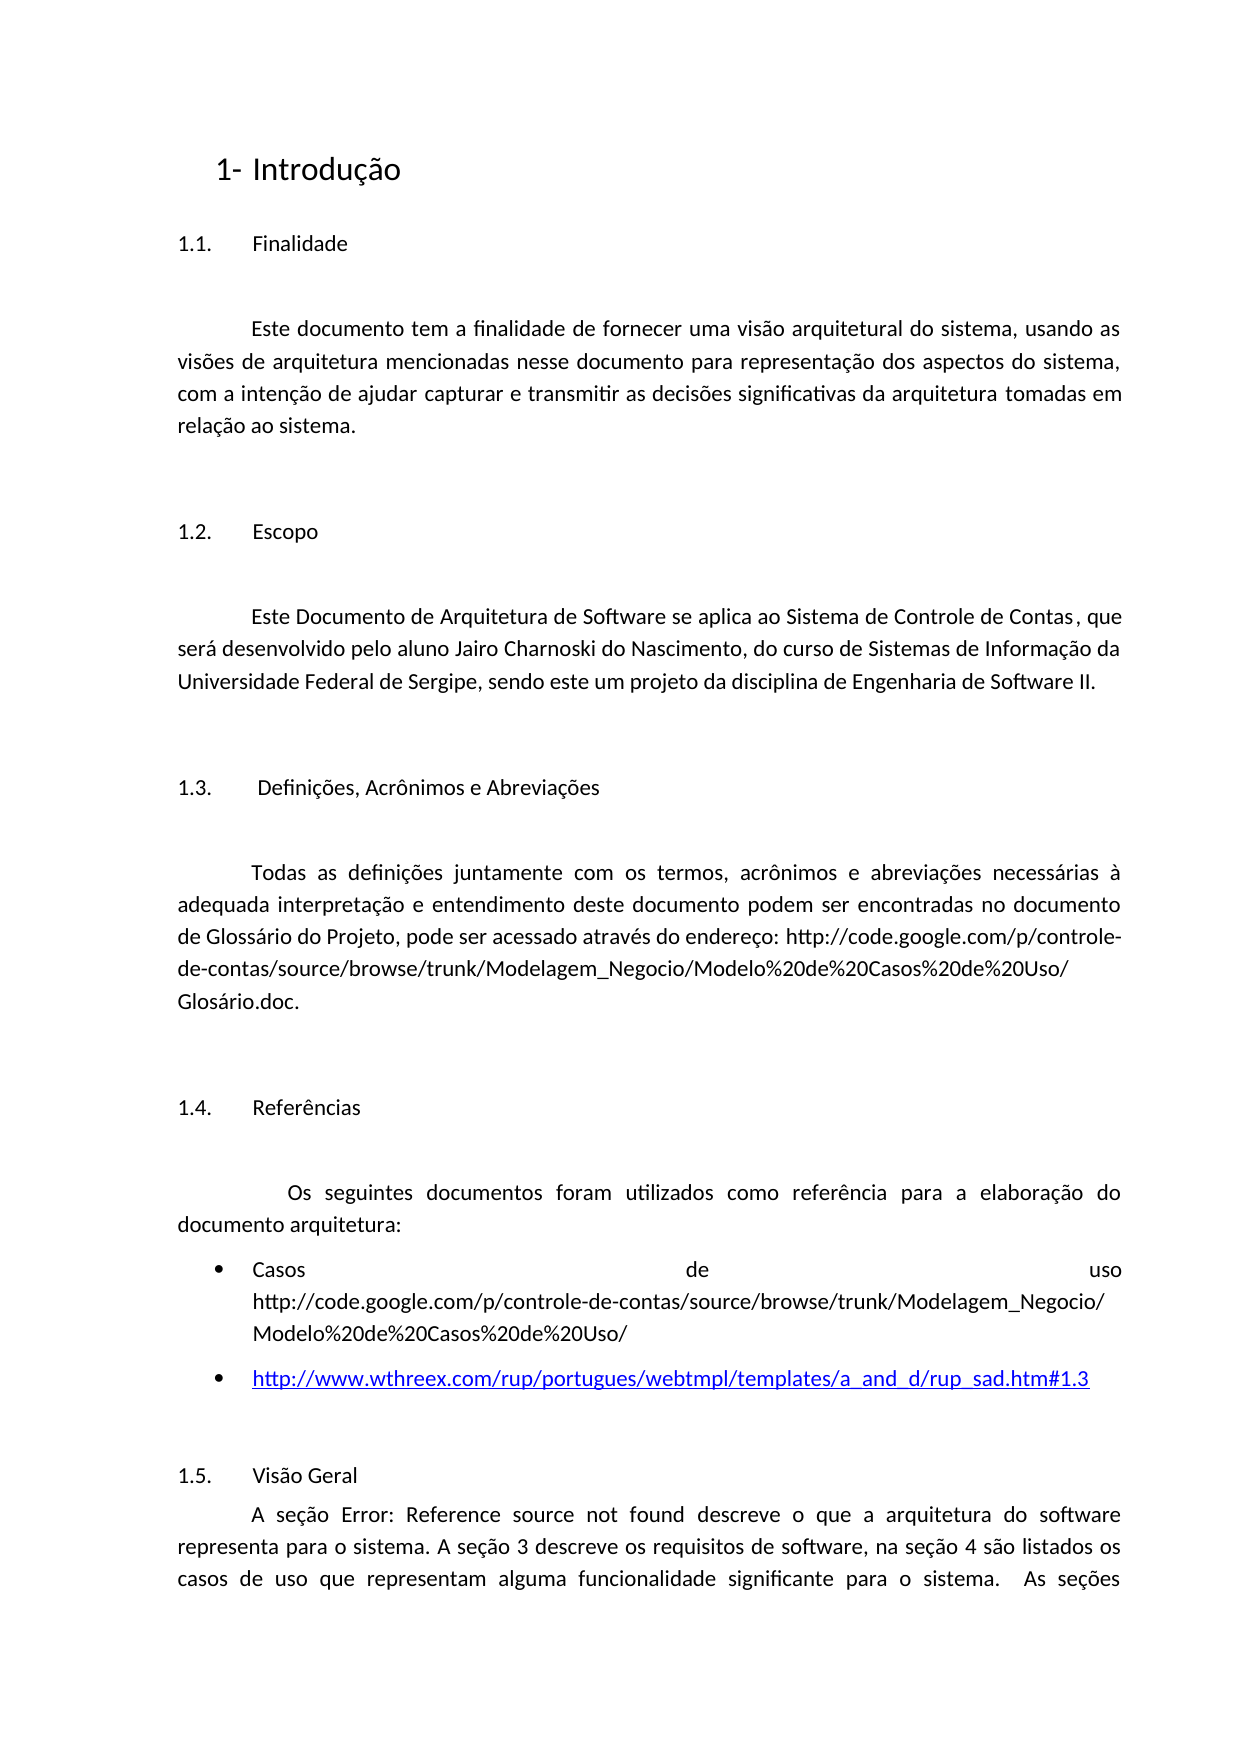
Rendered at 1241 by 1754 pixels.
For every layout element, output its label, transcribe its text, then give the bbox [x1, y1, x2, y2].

list Escopo [177, 517, 1122, 545]
list Casos de uso http://code.google.com/p/controle-de-contas/source/browse/trunk/Modelagem_Negocio/Modelo%20de%20Casos%20de%20Uso/ [215, 1255, 1122, 1347]
list Definições, Acrônimos e Abreviações [177, 773, 1122, 801]
list Introdução [215, 148, 1122, 188]
list Referências [177, 1093, 1122, 1121]
list Finalidade [177, 229, 1122, 257]
list http://www.wthreex.com/rup/portugues/webtmpl/templates/a_and_d/rup_sad.htm#1.3 [215, 1364, 1122, 1392]
text Este Documento de Arquitetura de Software se aplica ao Sistema de Controle de Contas, que será desenvolvido pelo aluno Jairo Charnoski do Nascimento, do curso de Sistemas de Informação da Universidade Federal de Sergipe, sendo este um projeto da disciplina de Engenharia de Software II. [177, 602, 1122, 695]
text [177, 1500, 1122, 1592]
text Os seguintes documentos foram utilizados como referência para a elaboração do documento arquitetura: [177, 1178, 1122, 1238]
text Este documento tem a finalidade de fornecer uma visão arquitetural do sistema, usando as visões de arquitetura mencionadas nesse documento para representação dos aspectos do sistema, com a intenção de ajudar capturar e transmitir as decisões significativas da arquitetura tomadas em relação ao sistema. [177, 314, 1122, 439]
text Todas as definições juntamente com os termos, acrônimos e abreviações necessárias à adequada interpretação e entendimento deste documento podem ser encontradas no documento de Glossário do Projeto, pode ser acessado através do endereço: http://code.google.com/p/controle-de-contas/source/browse/trunk/Modelagem_Negocio/Modelo%20de%20Casos%20de%20Uso/ Glosário.doc. [177, 858, 1122, 1015]
subtitle Visão Geral [177, 1462, 1122, 1490]
